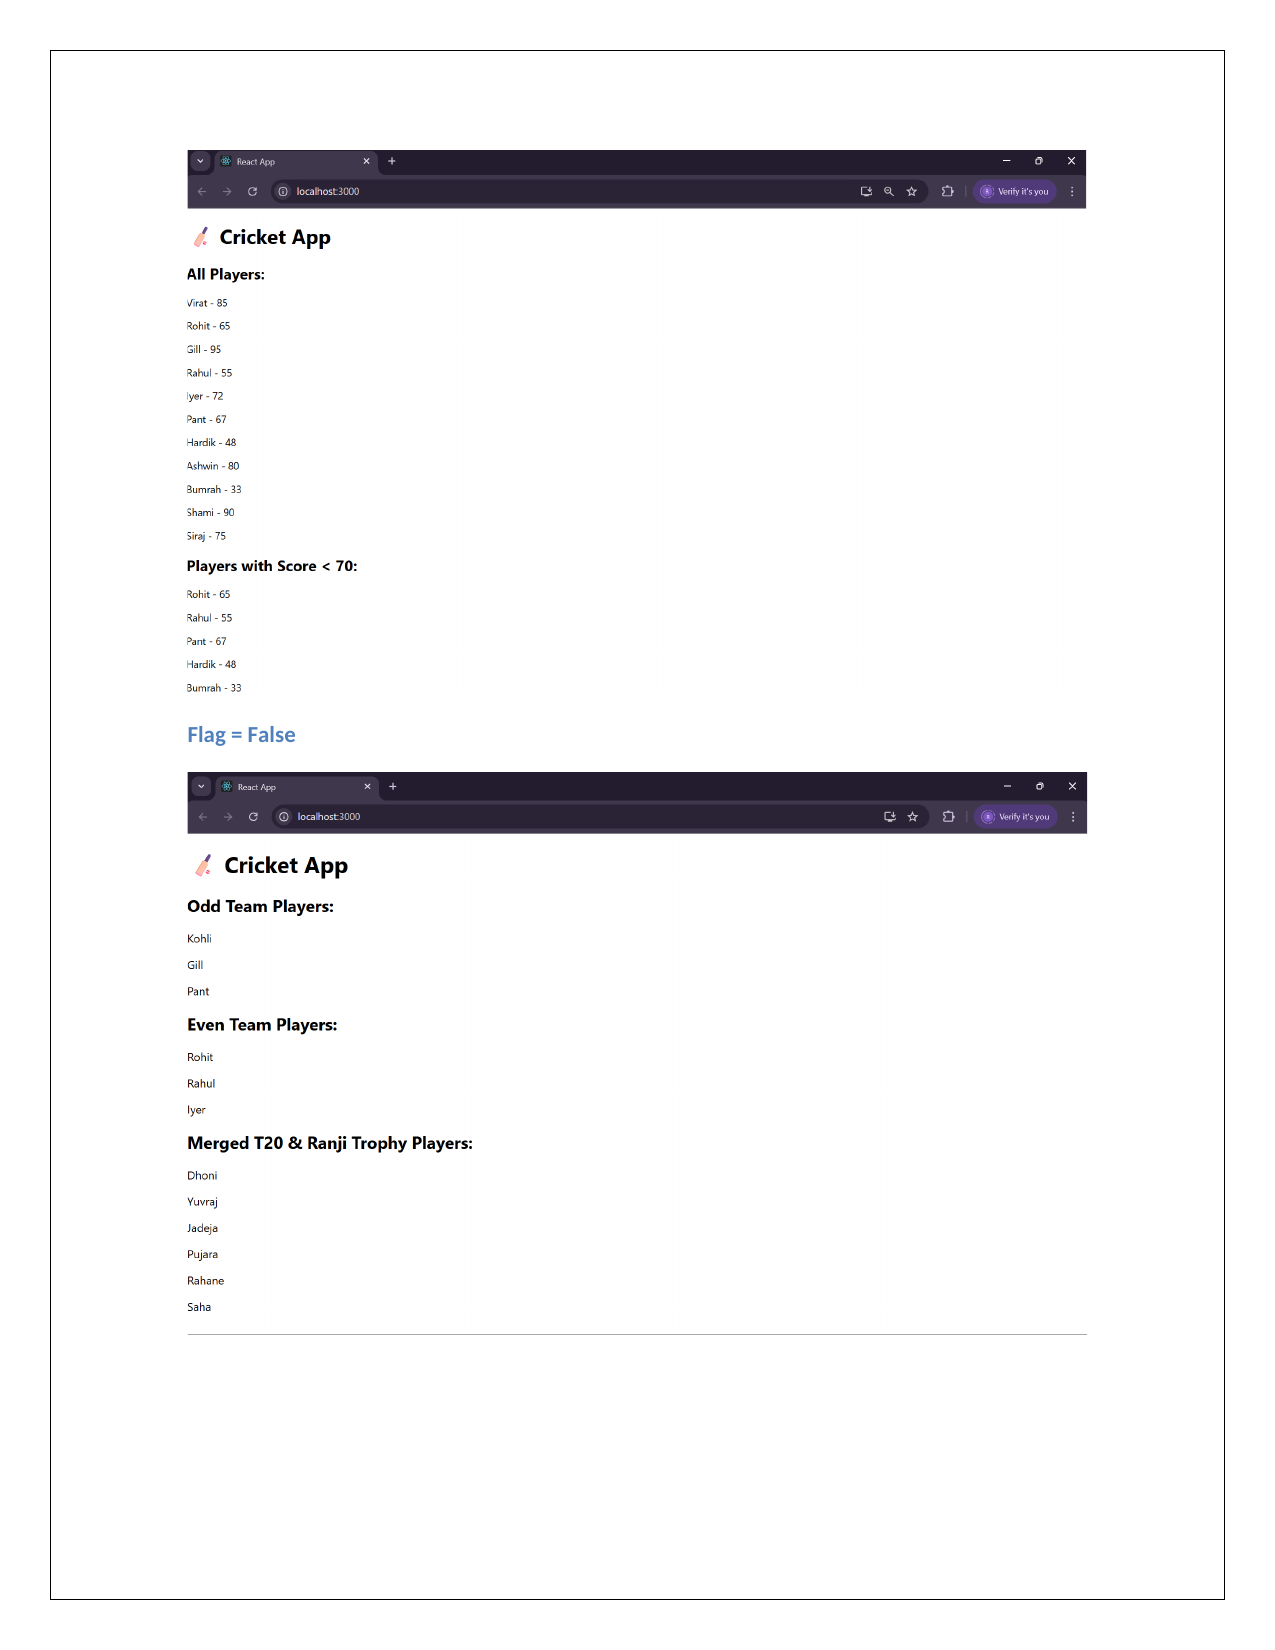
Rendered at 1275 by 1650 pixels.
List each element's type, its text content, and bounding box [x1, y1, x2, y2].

picture [187, 772, 1088, 1335]
text Flag = False [187, 720, 1087, 748]
picture [187, 150, 1087, 695]
